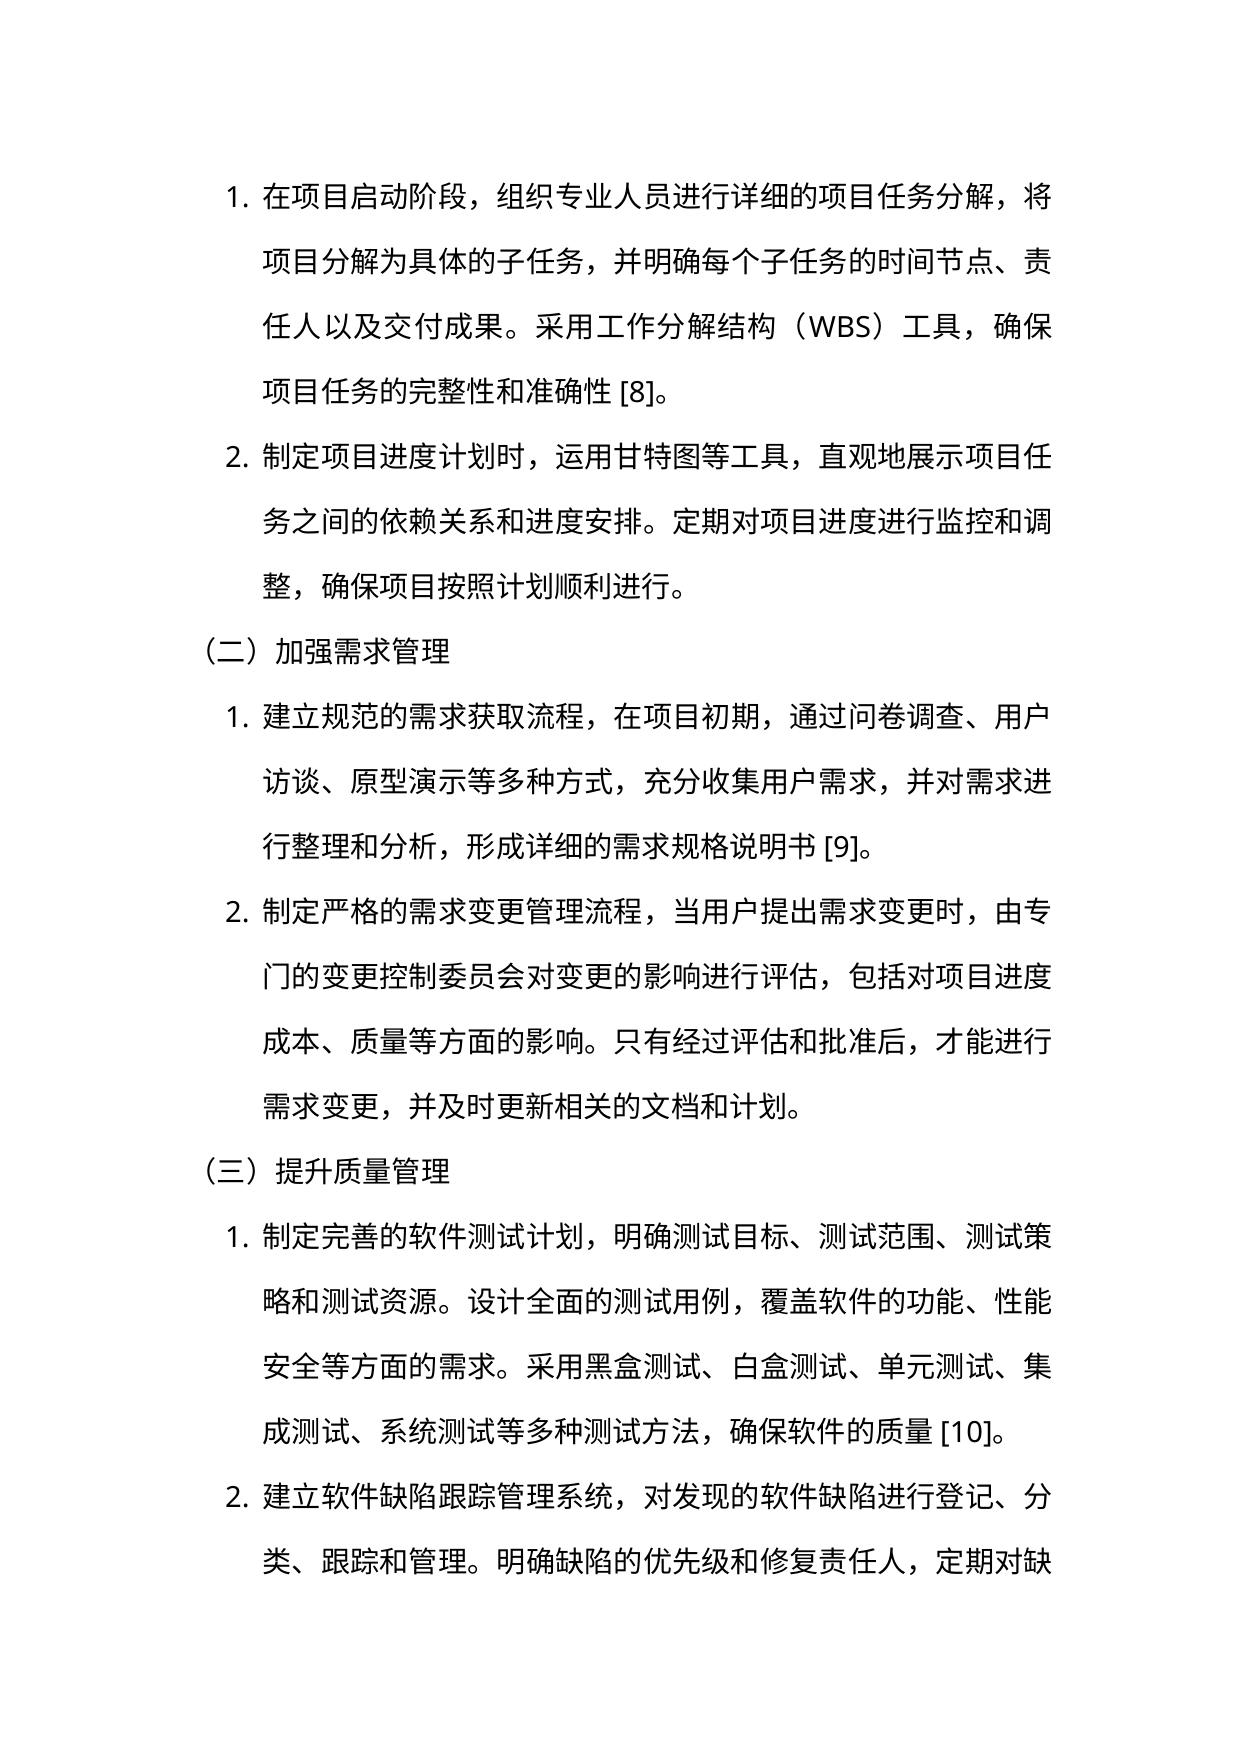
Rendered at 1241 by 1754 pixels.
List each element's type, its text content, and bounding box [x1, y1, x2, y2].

text （二）加强需求管理​ [187, 617, 1053, 682]
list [225, 1462, 1053, 1592]
list 建立规范的需求获取流程，在项目初期，通过问卷调查、用户访谈、原型演示等多种方式，充分收集用户需求，并对需求进行整理和分析，形成详细的需求规格说明书 [9]。​ [225, 682, 1053, 877]
list 制定项目进度计划时，运用甘特图等工具，直观地展示项目任务之间的依赖关系和进度安排。定期对项目进度进行监控和调整，确保项目按照计划顺利进行。​ [225, 422, 1053, 617]
text （三）提升质量管理​ [187, 1137, 1053, 1202]
list 制定严格的需求变更管理流程，当用户提出需求变更时，由专门的变更控制委员会对变更的影响进行评估，包括对项目进度、成本、质量等方面的影响。只有经过评估和批准后，才能进行需求变更，并及时更新相关的文档和计划。​ [225, 877, 1053, 1137]
list 在项目启动阶段，组织专业人员进行详细的项目任务分解，将项目分解为具体的子任务，并明确每个子任务的时间节点、责任人以及交付成果。采用工作分解结构（WBS）工具，确保项目任务的完整性和准确性 [8]。​ [225, 162, 1053, 422]
list 制定完善的软件测试计划，明确测试目标、测试范围、测试策略和测试资源。设计全面的测试用例，覆盖软件的功能、性能、安全等方面的需求。采用黑盒测试、白盒测试、单元测试、集成测试、系统测试等多种测试方法，确保软件的质量 [10]。​ [225, 1202, 1053, 1462]
